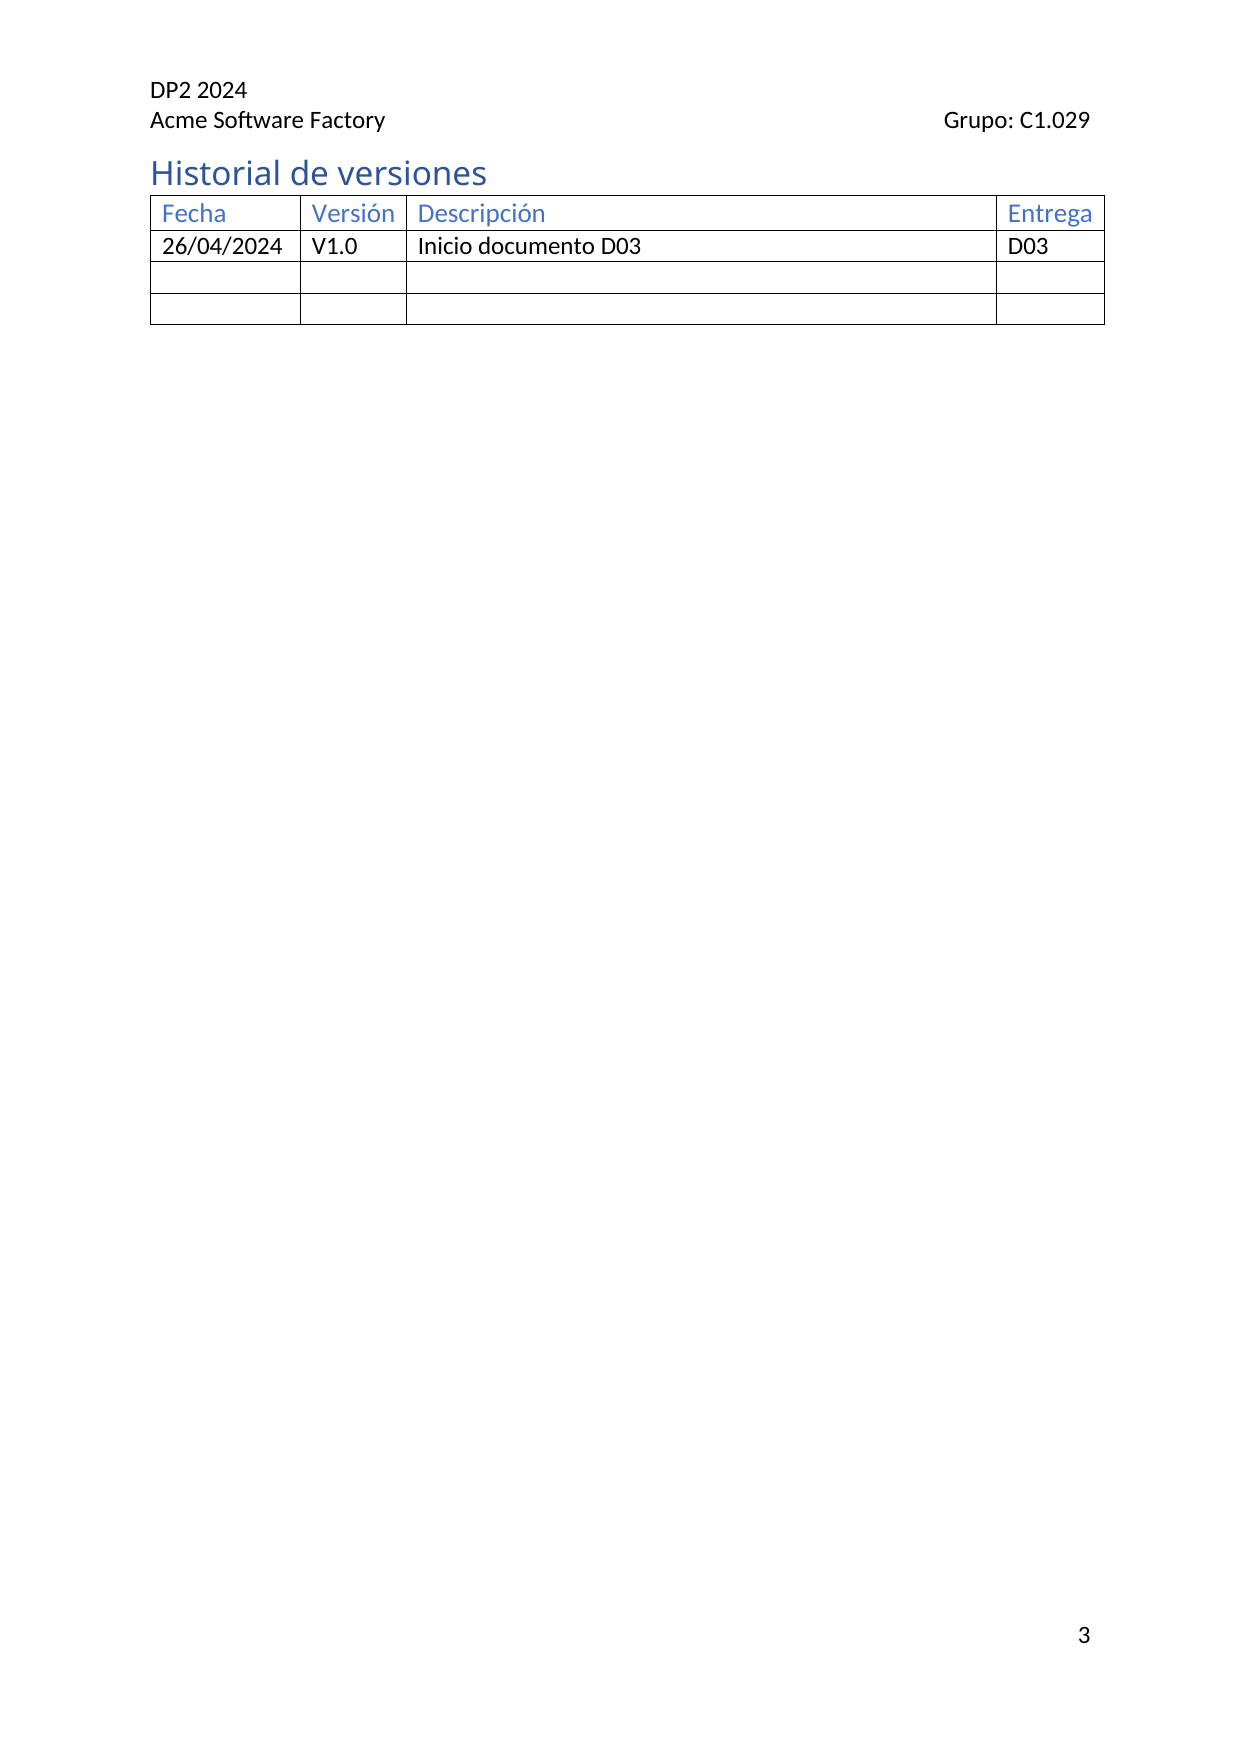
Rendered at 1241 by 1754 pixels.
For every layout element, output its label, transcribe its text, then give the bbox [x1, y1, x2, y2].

table_cell Inicio documento D03 [407, 231, 996, 261]
table_cell [407, 294, 996, 324]
table_header Versión [301, 196, 406, 229]
table_cell D03 [997, 231, 1104, 261]
table_cell V1.0 [301, 231, 406, 261]
table_cell [997, 294, 1104, 324]
table_header Entrega [997, 196, 1104, 229]
table_cell [151, 262, 300, 293]
table_cell [301, 262, 406, 293]
table_cell [407, 262, 996, 293]
subtitle Historial de versiones [150, 150, 1090, 195]
table_header Descripción [407, 196, 996, 229]
table_cell [301, 294, 406, 324]
table_cell 26/04/2024 [151, 231, 300, 261]
table_header Fecha [151, 196, 300, 229]
table_cell [997, 262, 1104, 293]
table_cell [151, 294, 300, 324]
